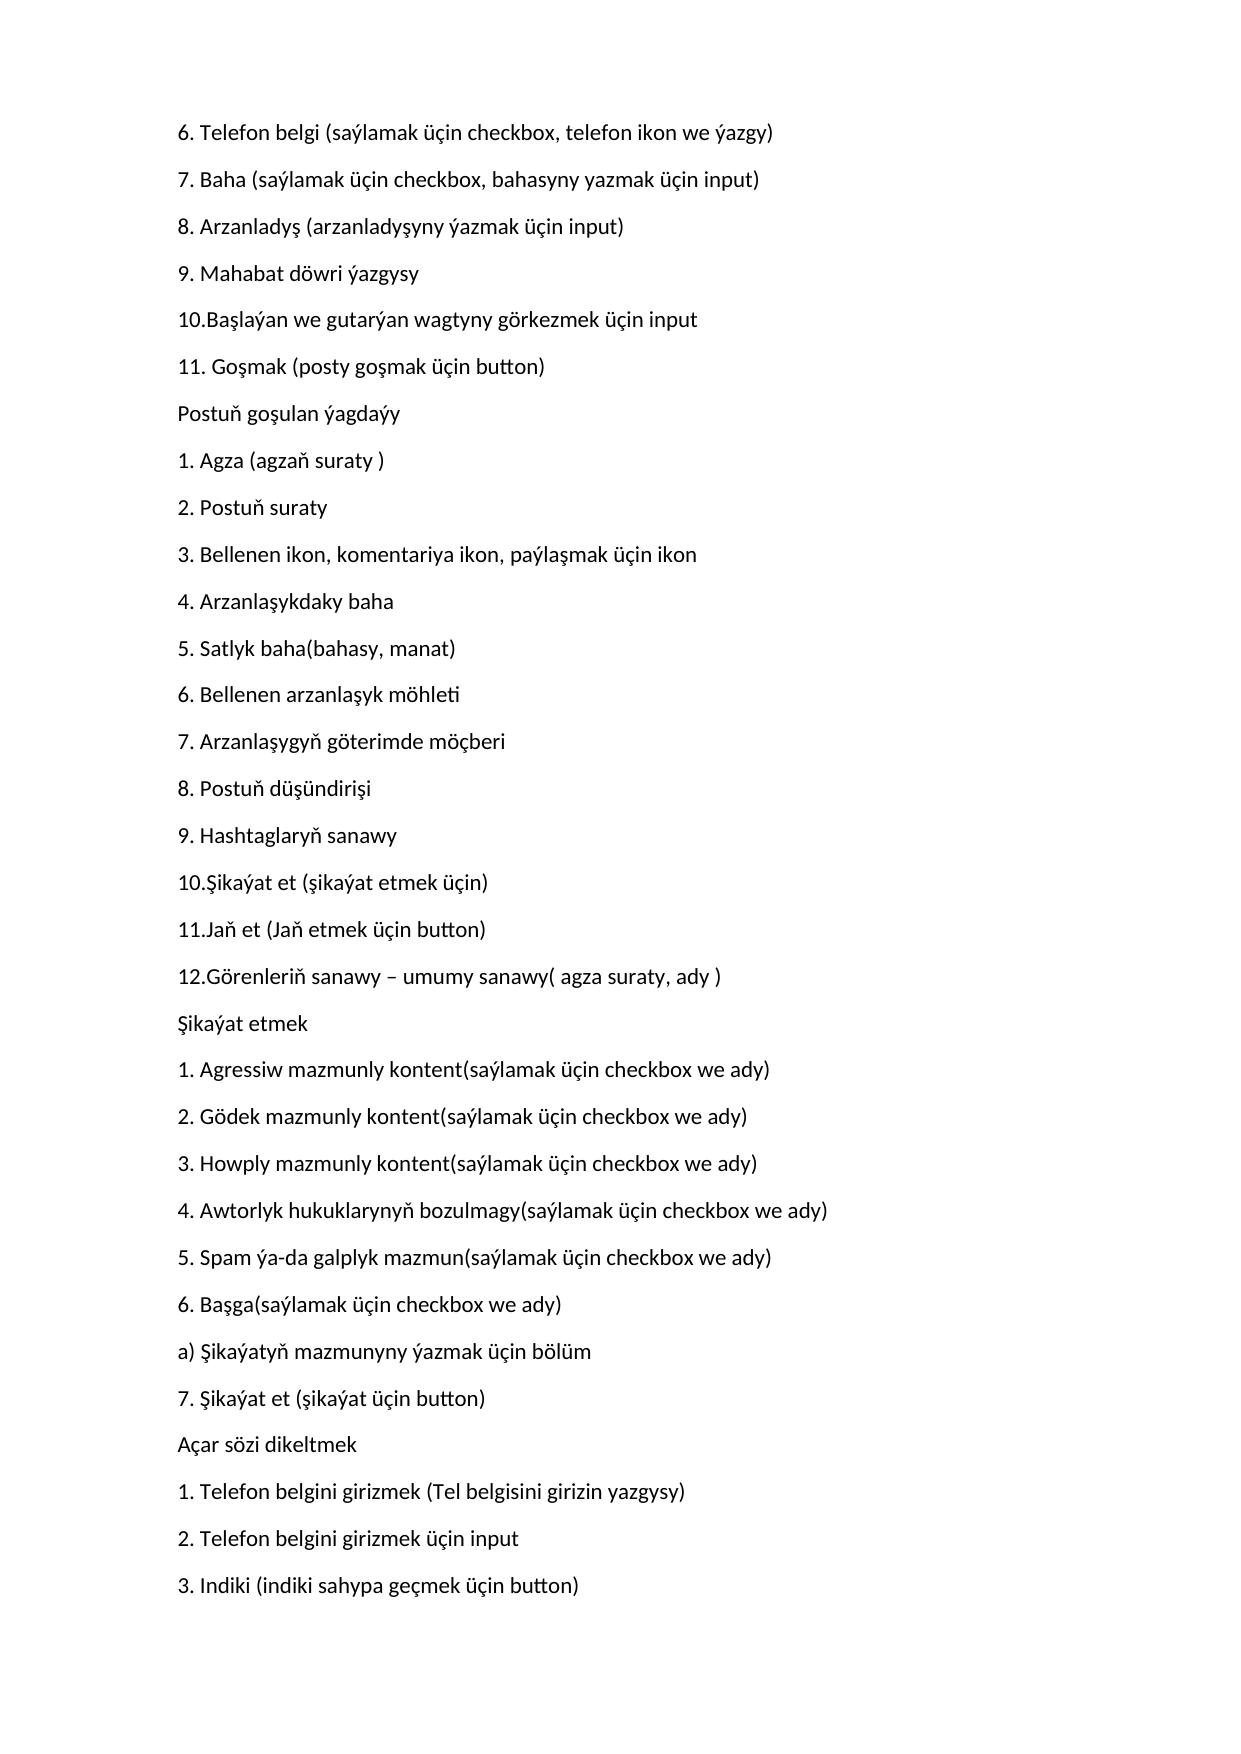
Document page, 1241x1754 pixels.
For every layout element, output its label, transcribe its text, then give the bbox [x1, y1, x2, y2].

text 8. Postuň düşündirişi [177, 774, 1152, 802]
text 8. Arzanladyş (arzanladyşyny ýazmak üçin input) [177, 212, 1152, 240]
text 7. Arzanlaşygyň göterimde möçberi [177, 727, 1152, 756]
text 3. Bellenen ikon, komentariya ikon, paýlaşmak üçin ikon [177, 540, 1152, 568]
text 11.Jaň et (Jaň etmek üçin button) [177, 915, 1152, 943]
text Şikaýat etmek [177, 1009, 1152, 1037]
text 6. Telefon belgi (saýlamak üçin checkbox, telefon ikon we ýazgy) [177, 118, 1152, 146]
text 6. Başga(saýlamak üçin checkbox we ady) [177, 1290, 1152, 1318]
text 1. Agza (agzaň suraty ) [177, 446, 1152, 474]
text 12.Görenleriň sanawy – umumy sanawy( agza suraty, ady ) [177, 962, 1152, 990]
text 7. Baha (saýlamak üçin checkbox, bahasyny yazmak üçin input) [177, 165, 1152, 193]
text 10.Başlaýan we gutarýan wagtyny görkezmek üçin input [177, 306, 1152, 334]
text 9. Mahabat döwri ýazgysy [177, 259, 1152, 287]
text 6. Bellenen arzanlaşyk möhleti [177, 681, 1152, 709]
text Postuň goşulan ýagdaýy [177, 399, 1152, 427]
text a) Şikaýatyň mazmunyny ýazmak üçin bölüm [177, 1337, 1152, 1365]
text 4. Arzanlaşykdaky baha [177, 587, 1152, 615]
text 1. Agressiw mazmunly kontent(saýlamak üçin checkbox we ady) [177, 1056, 1152, 1084]
text 5. Spam ýa-da galplyk mazmun(saýlamak üçin checkbox we ady) [177, 1243, 1152, 1271]
text 2. Postuň suraty [177, 493, 1152, 521]
text Açar sözi dikeltmek [177, 1431, 1152, 1459]
text 3. Howply mazmunly kontent(saýlamak üçin checkbox we ady) [177, 1149, 1152, 1177]
text 2. Telefon belgini girizmek üçin input [177, 1524, 1152, 1552]
text 3. Indiki (indiki sahypa geçmek üçin button) [177, 1571, 1152, 1599]
text 10.Şikaýat et (şikaýat etmek üçin) [177, 868, 1152, 896]
text 9. Hashtaglaryň sanawy [177, 821, 1152, 849]
text 2. Gödek mazmunly kontent(saýlamak üçin checkbox we ady) [177, 1102, 1152, 1131]
text 7. Şikaýat et (şikaýat üçin button) [177, 1384, 1152, 1412]
text 5. Satlyk baha(bahasy, manat) [177, 634, 1152, 662]
text 1. Telefon belgini girizmek (Tel belgisini girizin yazgysy) [177, 1477, 1152, 1506]
text 11. Goşmak (posty goşmak üçin button) [177, 352, 1152, 381]
text 4. Awtorlyk hukuklarynyň bozulmagy(saýlamak üçin checkbox we ady) [177, 1196, 1152, 1224]
